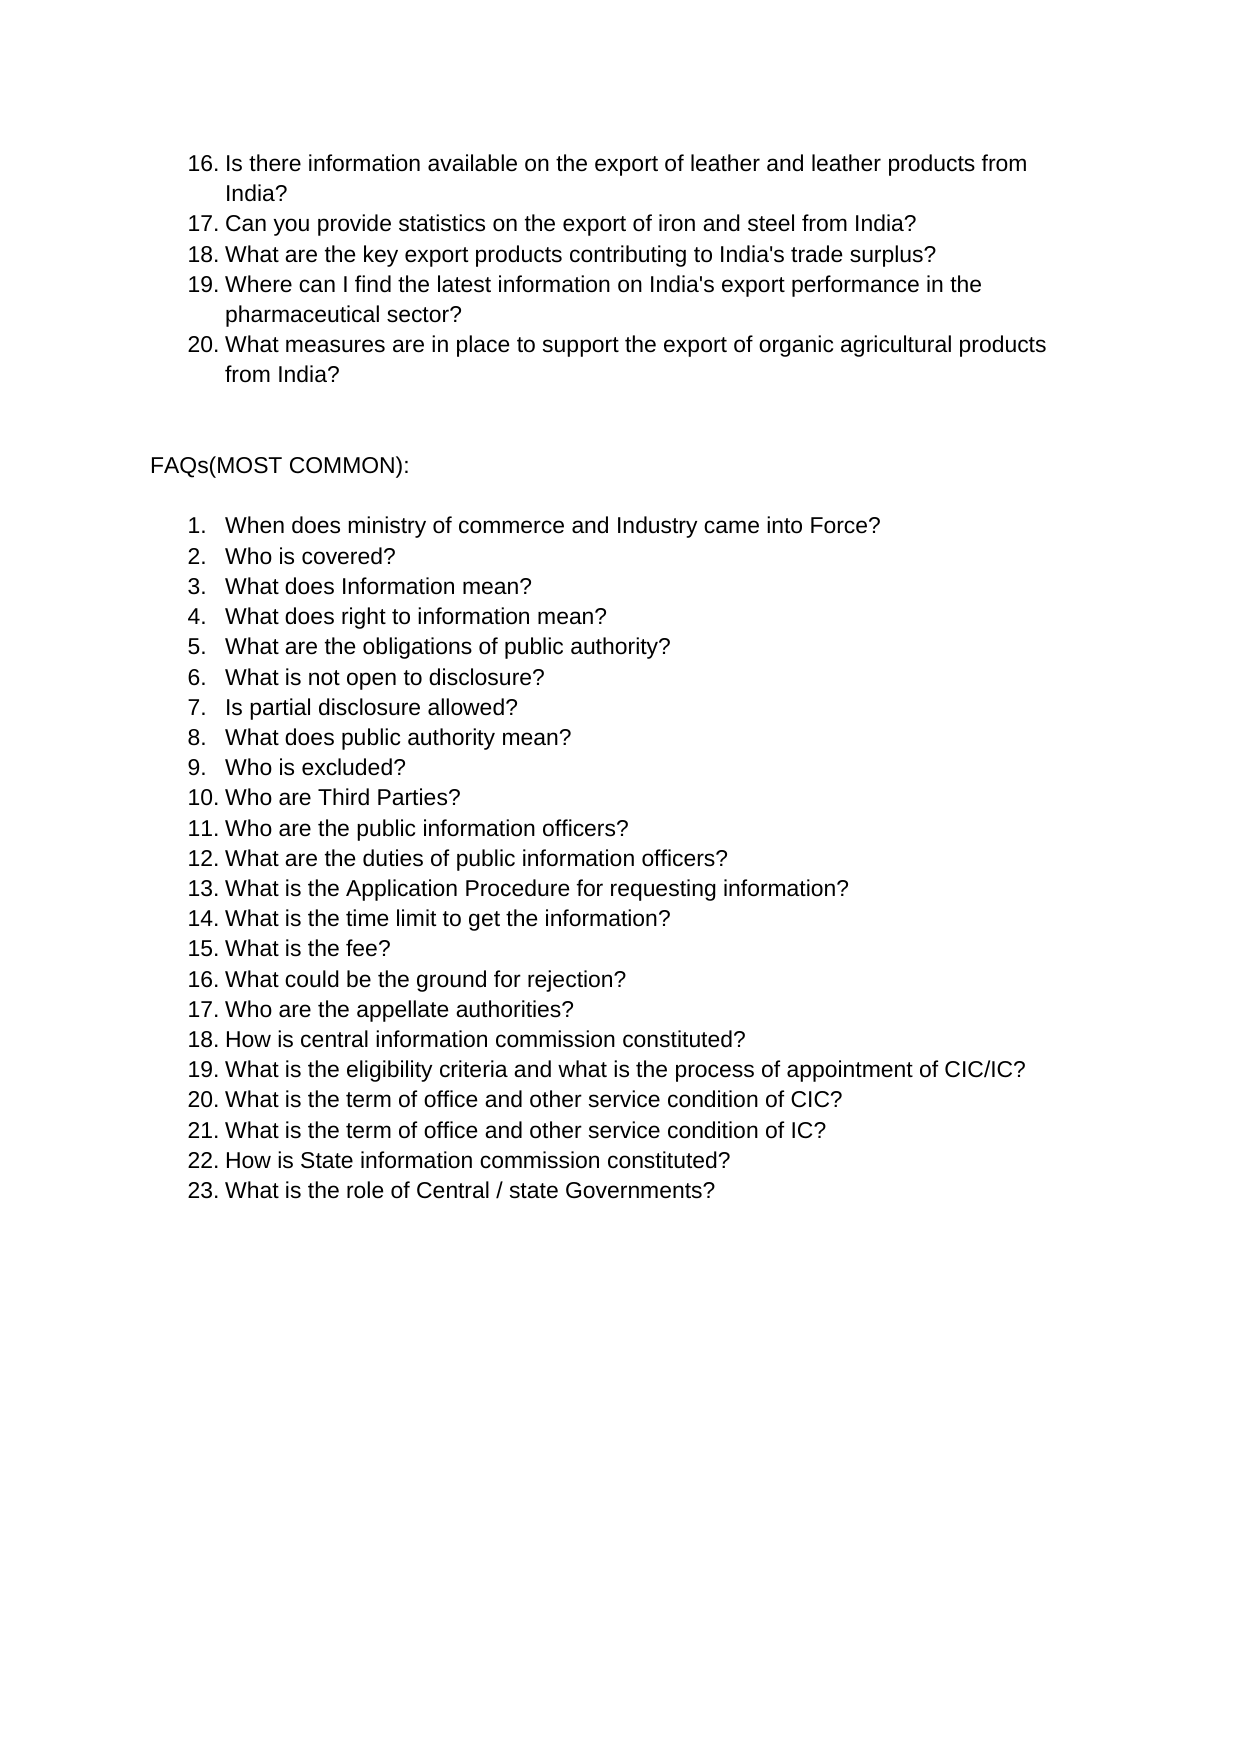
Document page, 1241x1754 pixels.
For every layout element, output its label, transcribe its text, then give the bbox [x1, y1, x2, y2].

list What is the term of office and other service condition of IC? [187, 1117, 1090, 1143]
text FAQs(MOST COMMON): [150, 452, 1090, 478]
list What does public authority mean? [187, 724, 1090, 750]
list What is the term of office and other service condition of CIC? [187, 1086, 1090, 1113]
list What is the time limit to get the information? [187, 905, 1090, 932]
list What does right to information mean? [187, 603, 1090, 629]
list What are the obligations of public authority? [187, 633, 1090, 660]
list What are the duties of public information officers? [187, 845, 1090, 871]
list Is partial disclosure allowed? [187, 694, 1090, 720]
list Is there information available on the export of leather and leather products from India? [187, 150, 1090, 207]
list What is the eligibility criteria and what is the process of appointment of CIC/IC? [187, 1056, 1090, 1083]
list What is not open to disclosure? [187, 663, 1090, 690]
list Who is covered? [187, 543, 1090, 569]
list Who are the appellate authorities? [187, 996, 1090, 1022]
list Who are the public information officers? [187, 814, 1090, 841]
list What is the fee? [187, 935, 1090, 962]
list When does ministry of commerce and Industry came into Force? [187, 512, 1090, 539]
list Can you provide statistics on the export of iron and steel from India? [187, 210, 1090, 237]
list What could be the ground for rejection? [187, 966, 1090, 992]
list Who is excluded? [187, 754, 1090, 781]
list How is State information commission constituted? [187, 1147, 1090, 1173]
list Who are Third Parties? [187, 784, 1090, 811]
list What is the Application Procedure for requesting information? [187, 875, 1090, 901]
list What measures are in place to support the export of organic agricultural products from India? [187, 331, 1090, 388]
list What does Information mean? [187, 573, 1090, 599]
list Where can I find the latest information on India's export performance in the pharmaceutical sector? [187, 271, 1090, 327]
list What is the role of Central / state Governments? [187, 1177, 1090, 1203]
list How is central information commission constituted? [187, 1026, 1090, 1052]
list What are the key export products contributing to India's trade surplus? [187, 241, 1090, 267]
